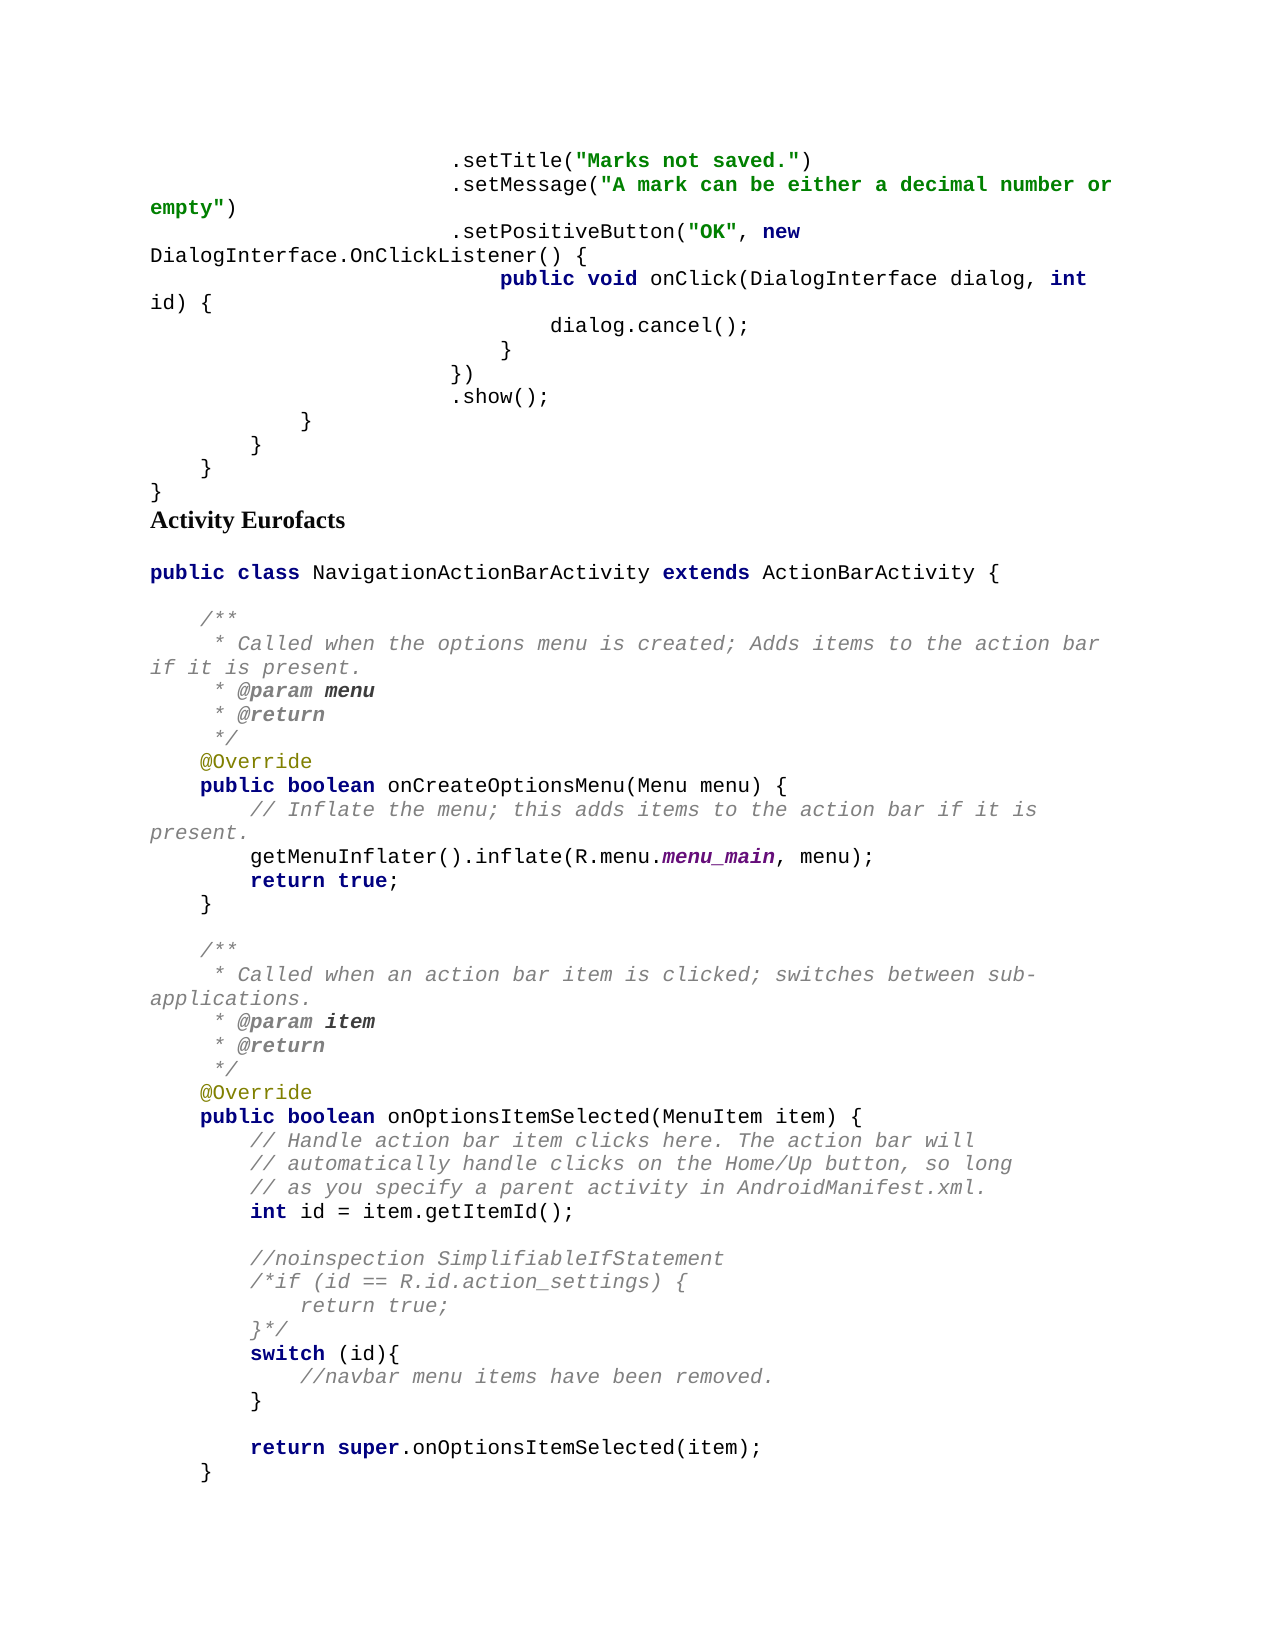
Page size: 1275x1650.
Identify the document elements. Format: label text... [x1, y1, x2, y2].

text Activity Eurofacts [150, 505, 1125, 533]
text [150, 150, 1125, 505]
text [150, 562, 1125, 1484]
